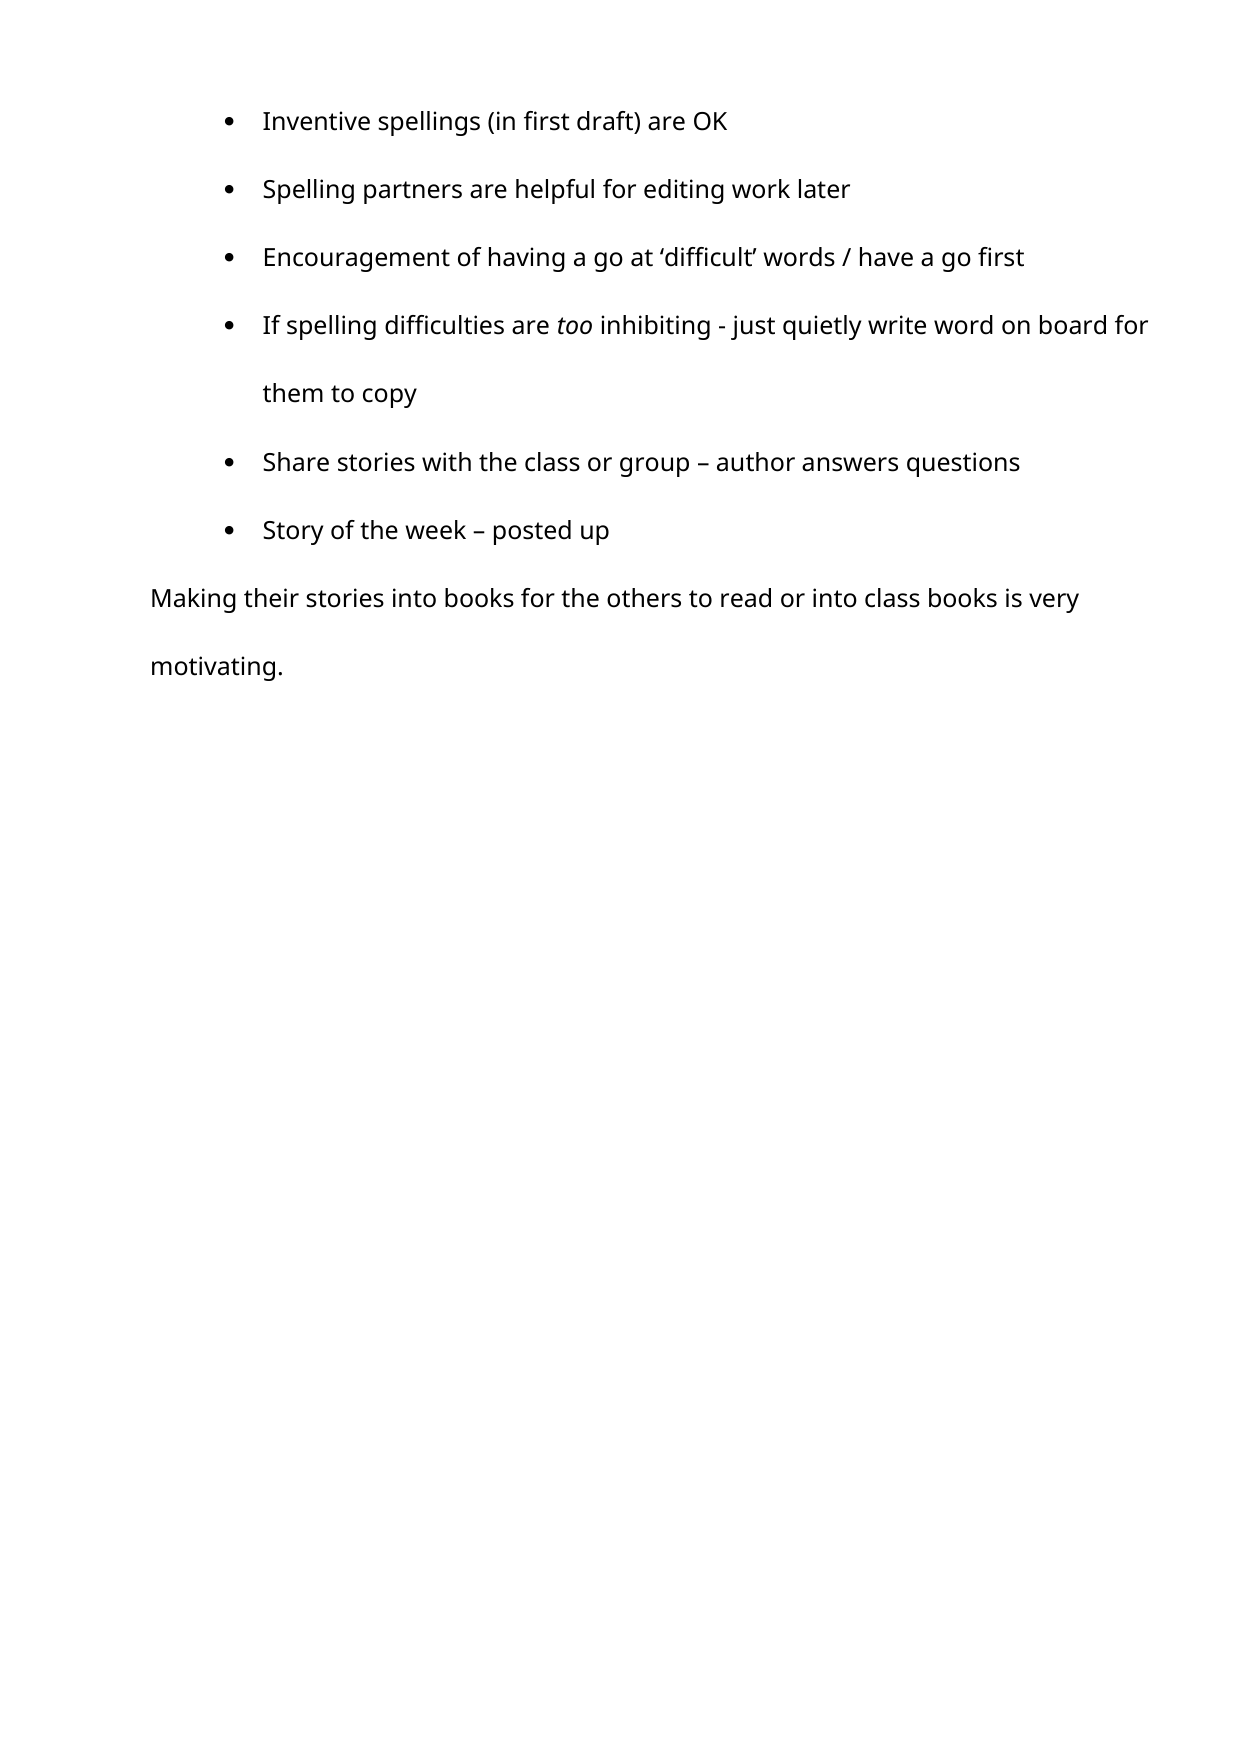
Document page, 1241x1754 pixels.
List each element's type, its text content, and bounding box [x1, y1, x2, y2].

list Encouragement of having a go at ‘difficult’ words / have a go first [225, 239, 1090, 274]
list Share stories with the class or group – author answers questions [225, 444, 1090, 478]
text Making their stories into books for the others to read or into class books is very motivating. [150, 581, 1090, 683]
list If spelling difficulties are too inhibiting - just quietly write word on board for them to copy [225, 308, 1169, 410]
list Story of the week – posted up [225, 512, 1090, 547]
list Spelling partners are helpful for editing work later [225, 171, 1090, 206]
list Inventive spellings (in first draft) are OK [225, 103, 1090, 137]
